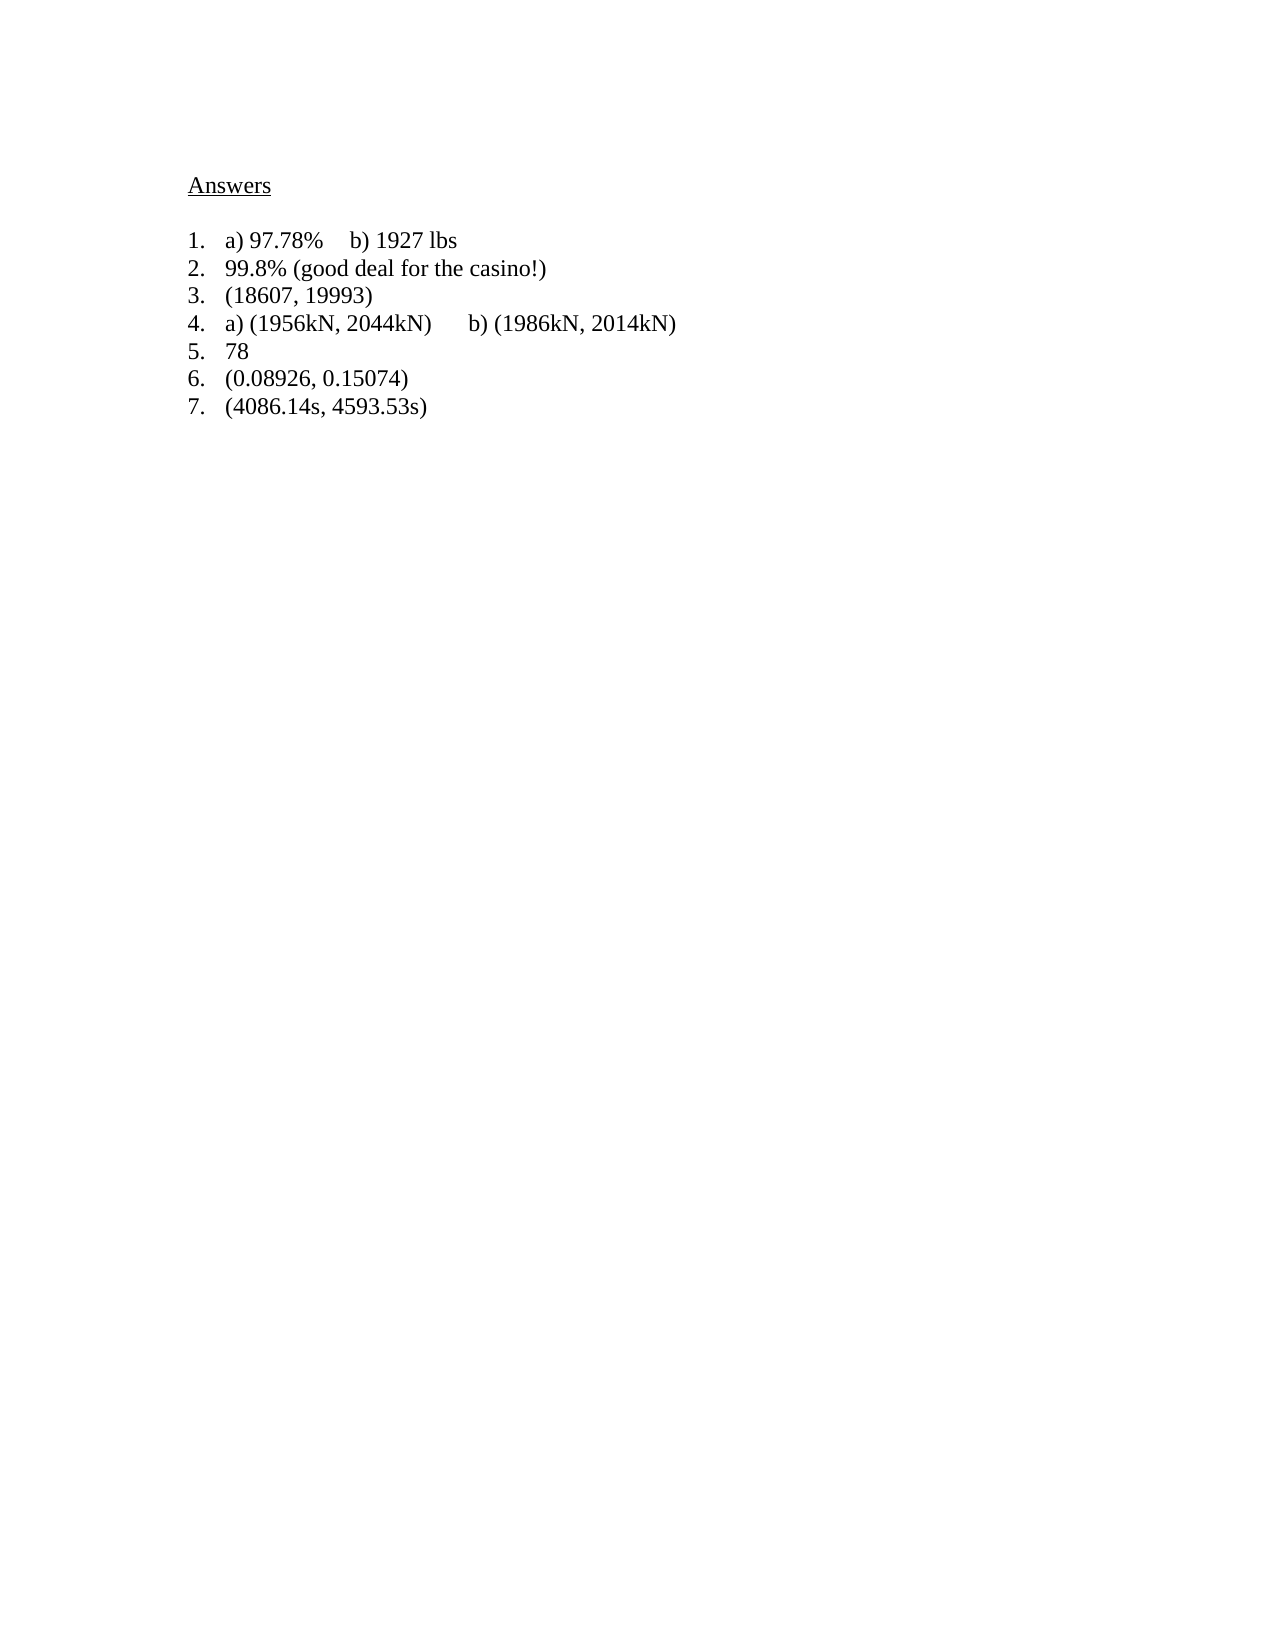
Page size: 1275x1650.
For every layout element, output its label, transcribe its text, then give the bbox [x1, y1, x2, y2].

list (4086.14s, 4593.53s) [187, 392, 1161, 419]
list a) (1956kN, 2044kN) b) (1986kN, 2014kN) [187, 309, 1161, 337]
list Answers [187, 171, 1161, 199]
list 99.8% (good deal for the casino!) [187, 254, 1161, 282]
list 78 [187, 337, 1161, 364]
list (18607, 19993) [187, 282, 1161, 309]
list (0.08926, 0.15074) [187, 364, 1161, 392]
list a) 97.78% b) 1927 lbs [187, 226, 1161, 254]
